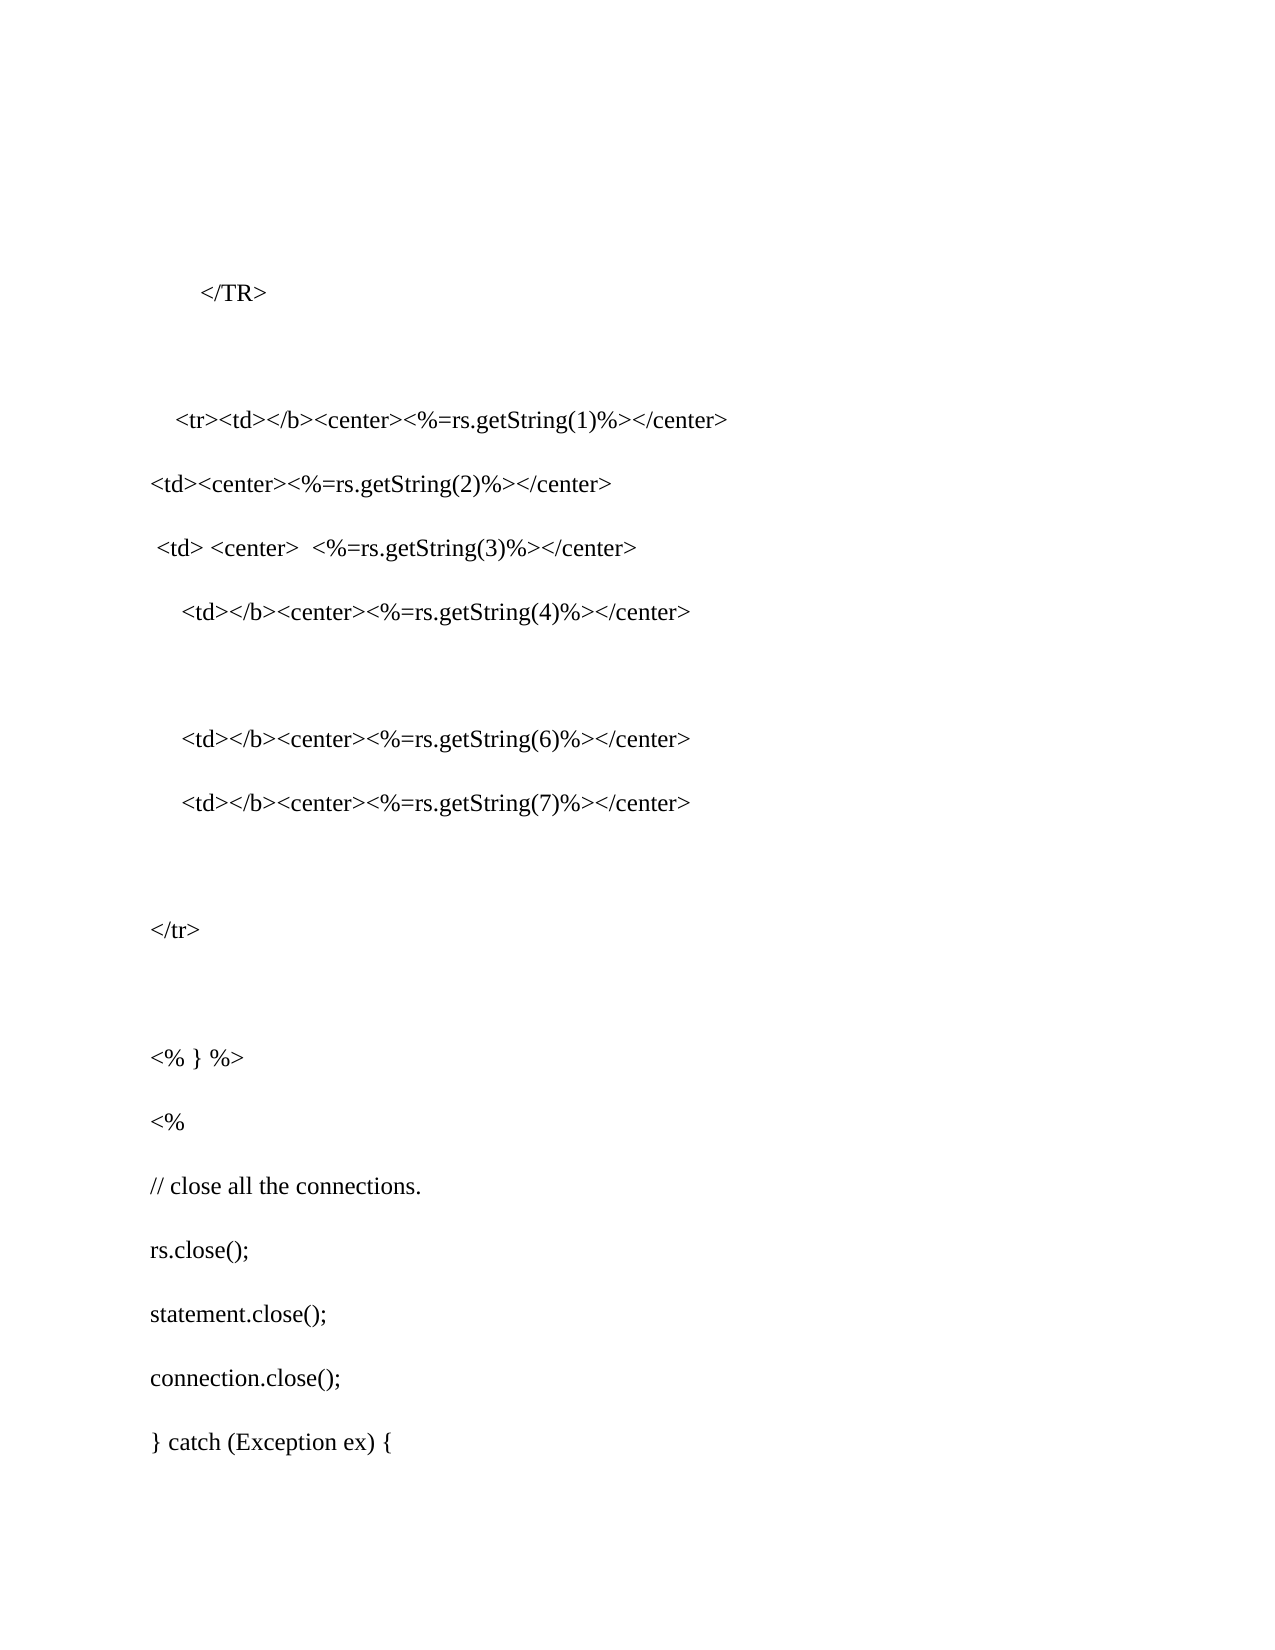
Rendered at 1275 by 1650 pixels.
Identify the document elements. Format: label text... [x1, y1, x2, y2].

text connection.close(); [150, 1363, 1125, 1392]
text } catch (Exception ex) { [150, 1427, 1125, 1456]
text <td><center><%=rs.getString(2)%></center> [150, 469, 1125, 497]
text </TR> [150, 278, 1125, 307]
text <td></b><center><%=rs.getString(7)%></center> [150, 788, 1125, 817]
text // close all the connections. [150, 1171, 1125, 1200]
text statement.close(); [150, 1299, 1125, 1328]
text <% } %> [150, 1043, 1125, 1072]
text <td></b><center><%=rs.getString(6)%></center> [150, 724, 1125, 753]
text <td></b><center><%=rs.getString(4)%></center> [150, 597, 1125, 625]
text rs.close(); [150, 1235, 1125, 1264]
text <tr><td></b><center><%=rs.getString(1)%></center> [150, 405, 1125, 433]
text </tr> [150, 915, 1125, 944]
text <td> <center> <%=rs.getString(3)%></center> [150, 533, 1125, 561]
text <% [150, 1107, 1125, 1136]
